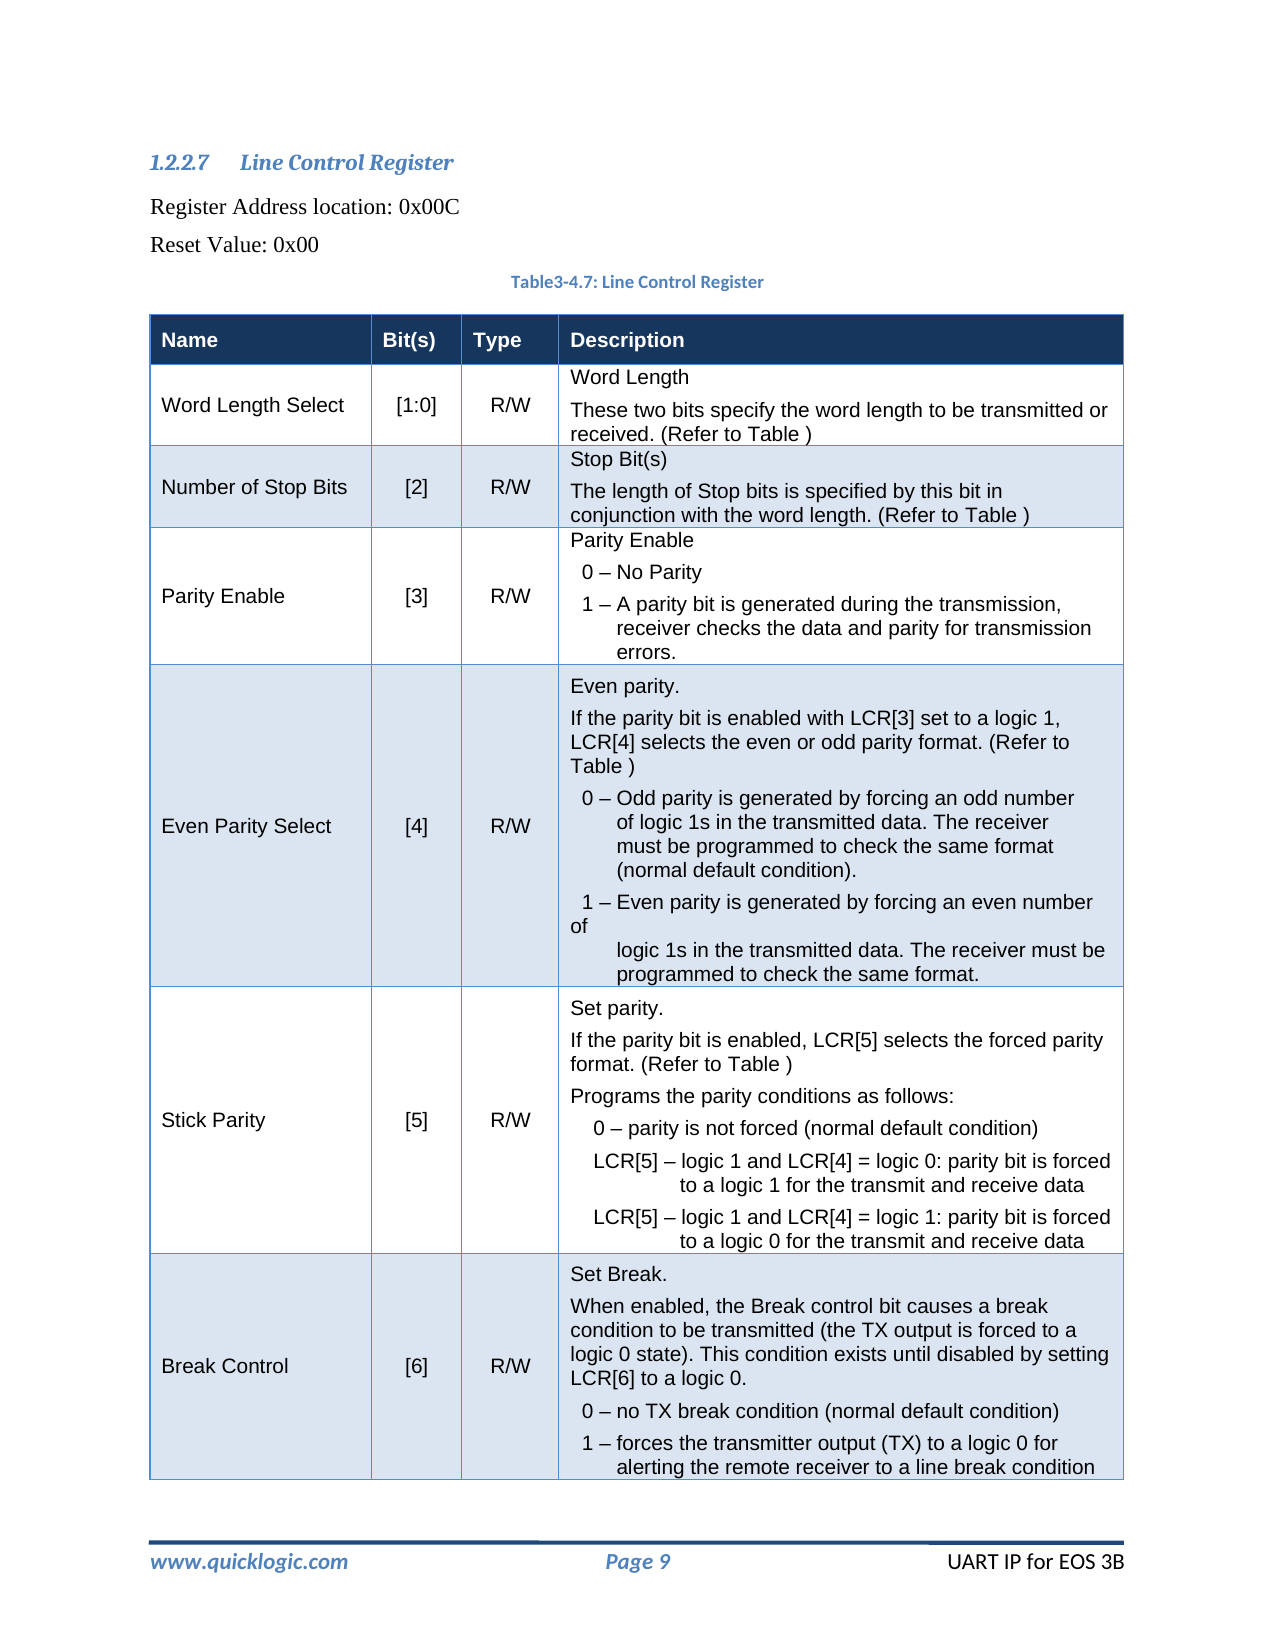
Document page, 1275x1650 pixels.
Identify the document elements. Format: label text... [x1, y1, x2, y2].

table_cell R/W [462, 1254, 558, 1479]
text Register Address location: 0x00C [150, 193, 1125, 219]
table_cell Parity Enable [151, 528, 371, 664]
table_cell Break Control [151, 1254, 371, 1479]
table_cell Parity Enable 0 – No Parity 1 – A parity bit is generated during the transmission, receiver checks the data and parity for transmission errors. [559, 528, 1123, 664]
table_cell R/W [462, 528, 558, 664]
table_cell [3] [372, 528, 461, 664]
table_cell R/W [462, 987, 558, 1253]
table_header Bit(s) [372, 315, 461, 364]
table_cell Number of Stop Bits [151, 446, 371, 527]
subtitle Line Control Register [150, 150, 1125, 176]
table_header Description [559, 315, 1123, 364]
table_cell Set Break. When enabled, the Break control bit causes a break condition to be transmitted (the TX output is forced to a logic 0 state). This condition exists until disabled by setting LCR[6] to a logic 0. 0 – no TX break condition (normal default condition) 1 – forces the transmitter output (TX) to a logic 0 for alerting the remote receiver to a line break condition [559, 1254, 1123, 1479]
table_header Name [151, 315, 371, 364]
table_cell [4] [372, 665, 461, 986]
table_cell [6] [372, 1254, 461, 1479]
table_cell [1:0] [372, 365, 461, 445]
table_cell Even Parity Select [151, 665, 371, 986]
table_cell [5] [372, 987, 461, 1253]
table_cell Stick Parity [151, 987, 371, 1253]
table_cell R/W [462, 665, 558, 986]
table_cell Word Length These two bits specify the word length to be transmitted or received. (Refer to Table ) [559, 365, 1123, 445]
table_cell [2] [372, 446, 461, 527]
table_cell Set parity. If the parity bit is enabled, LCR[5] selects the forced parity format. (Refer to Table ) Programs the parity conditions as follows: 0 – parity is not forced (normal default condition) LCR[5] – logic 1 and LCR[4] = logic 0: parity bit is forced to a logic 1 for the transmit and receive data LCR[5] – logic 1 and LCR[4] = logic 1: parity bit is forced to a logic 0 for the transmit and receive data [559, 987, 1123, 1253]
table_header Type [462, 315, 558, 364]
table_cell R/W [462, 446, 558, 527]
table_cell Even parity. If the parity bit is enabled with LCR[3] set to a logic 1, LCR[4] selects the even or odd parity format. (Refer to Table ) 0 – Odd parity is generated by forcing an odd number of logic 1s in the transmitted data. The receiver must be programmed to check the same format (normal default condition). 1 – Even parity is generated by forcing an even number of logic 1s in the transmitted data. The receiver must be programmed to check the same format. [559, 665, 1123, 986]
table_cell Word Length Select [151, 365, 371, 445]
table_cell R/W [462, 365, 558, 445]
text Table3-4.7: Line Control Register [150, 270, 1125, 293]
table_cell Stop Bit(s) The length of Stop bits is specified by this bit in conjunction with the word length. (Refer to Table ) [559, 446, 1123, 527]
text Reset Value: 0x00 [150, 232, 1125, 258]
